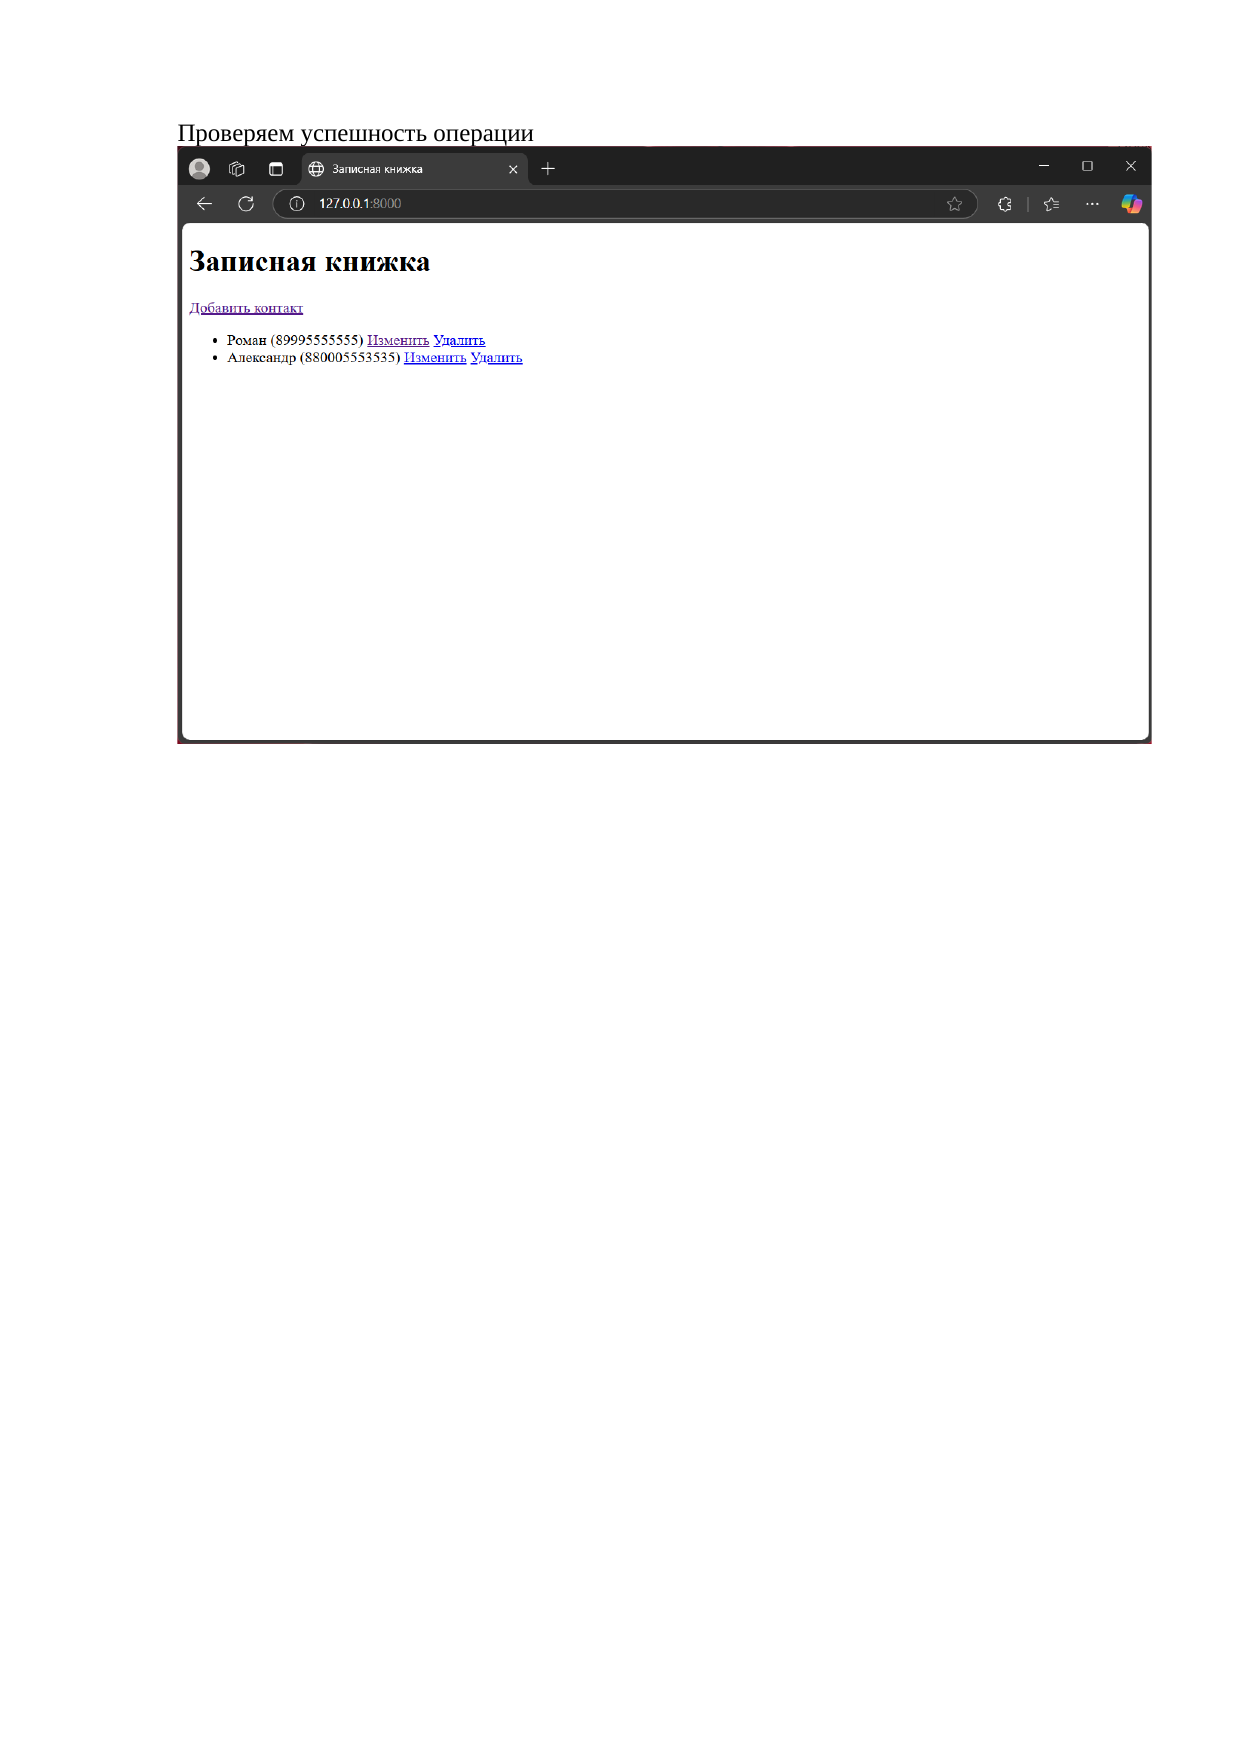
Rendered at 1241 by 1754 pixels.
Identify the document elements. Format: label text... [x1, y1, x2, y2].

text Проверяем успешность операции [177, 118, 1152, 146]
picture [177, 146, 1152, 744]
